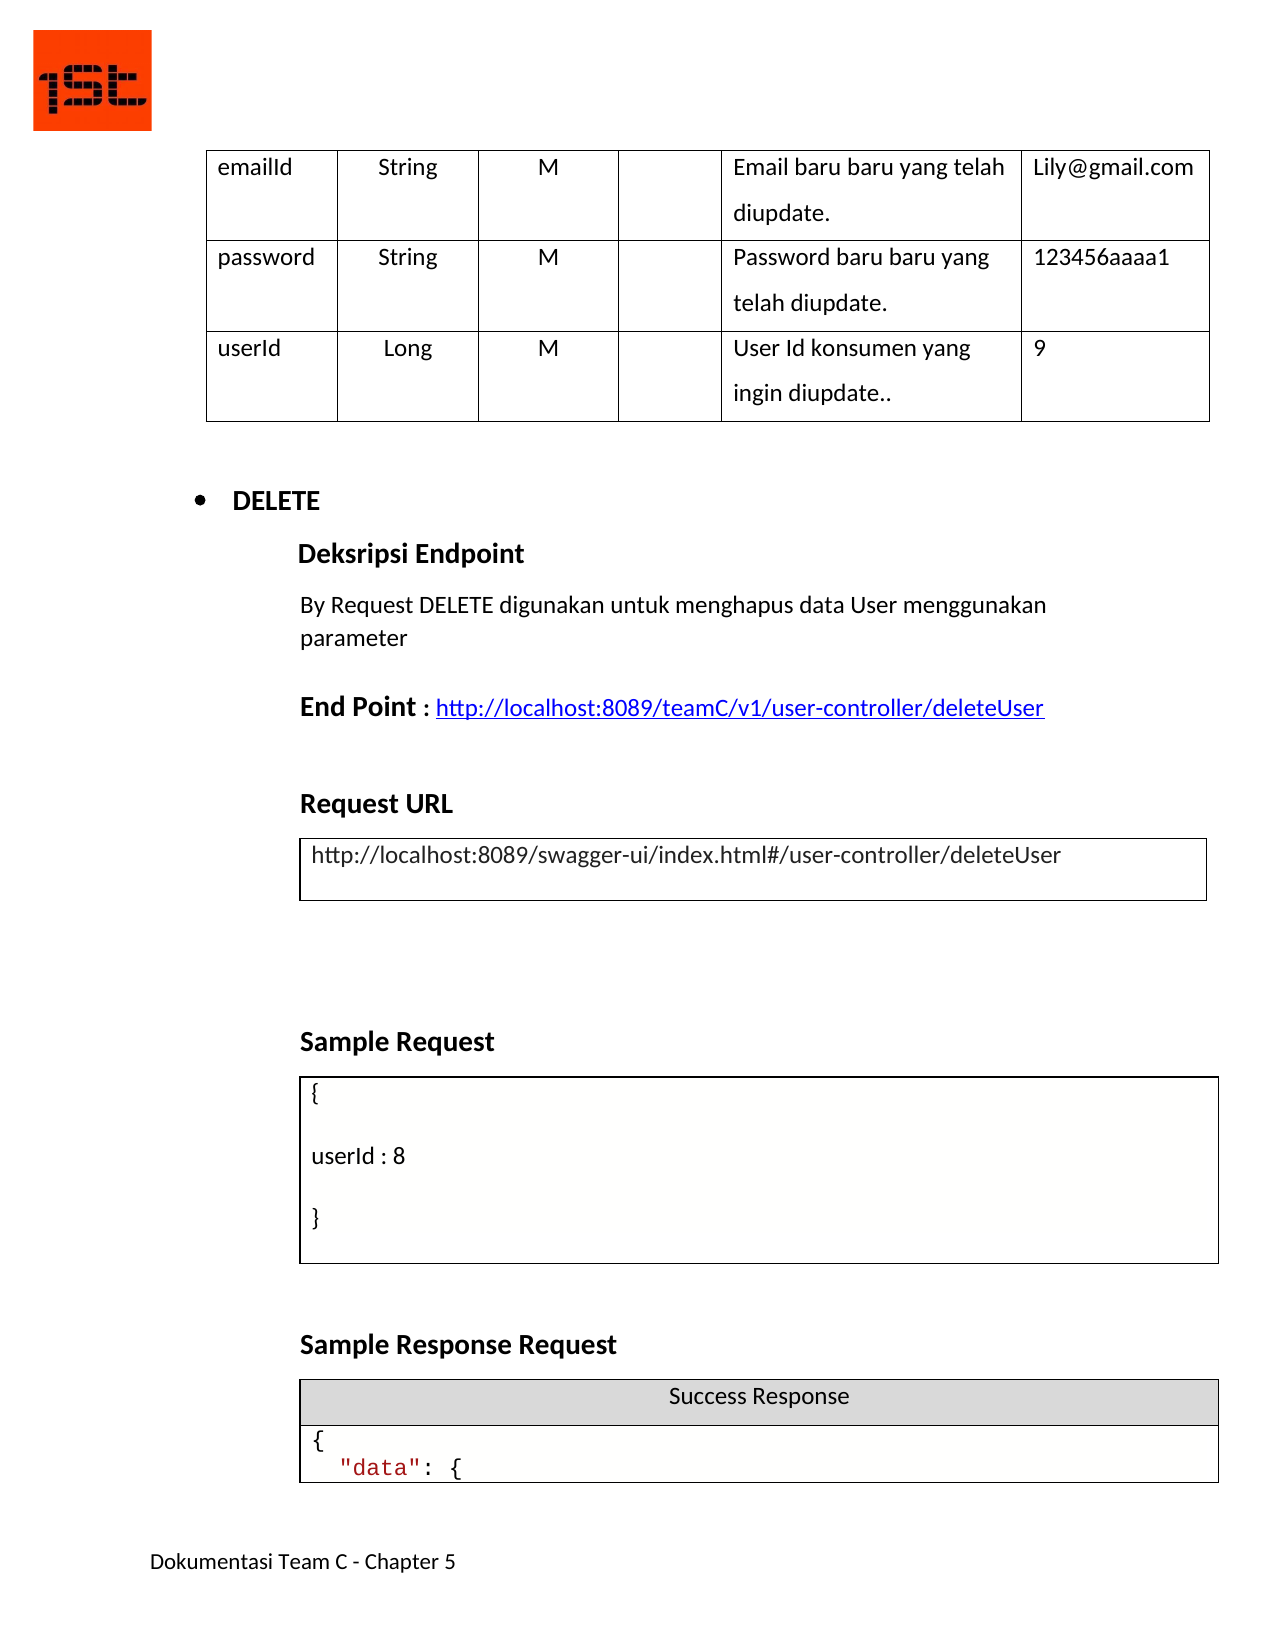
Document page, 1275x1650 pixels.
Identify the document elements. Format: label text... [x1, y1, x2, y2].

table_cell [619, 332, 721, 421]
table_cell 9 [1022, 332, 1209, 421]
table_cell String [338, 151, 478, 240]
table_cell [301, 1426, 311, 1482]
text Request URL [225, 785, 1125, 820]
text By Request DELETE digunakan untuk menghapus data User menggunakan parameter [300, 589, 1125, 652]
table_cell Long [338, 332, 478, 421]
table_cell Email baru baru yang telah diupdate. [722, 151, 1021, 240]
text Sample Response Request [300, 1326, 1125, 1362]
table_cell password [207, 241, 337, 331]
table_cell [619, 241, 721, 331]
table_cell 123456aaaa1 [1022, 241, 1209, 331]
table_header http://localhost:8089/swagger-ui/index.html#/user-controller/deleteUser [301, 839, 1206, 899]
table_cell User Id konsumen yang ingin diupdate.. [722, 332, 1021, 421]
table_cell emailId [207, 151, 337, 240]
table_header { userId : 8 } [301, 1078, 1218, 1262]
table_cell [619, 151, 721, 240]
list DELETE [195, 482, 1125, 518]
table_header Success Response [301, 1380, 1218, 1425]
table_cell String [338, 241, 478, 331]
table_cell Lily@gmail.com [1022, 151, 1209, 240]
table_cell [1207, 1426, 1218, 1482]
text End Point : http://localhost:8089/teamC/v1/user-controller/deleteUser [225, 688, 1125, 723]
text Deksripsi Endpoint [298, 536, 1125, 571]
table_cell userId [207, 332, 337, 421]
table_cell Password baru baru yang telah diupdate. [722, 241, 1021, 331]
table_cell M [479, 332, 618, 421]
text Sample Request [300, 1023, 1125, 1058]
table_cell M [479, 151, 618, 240]
table_cell M [479, 241, 618, 331]
picture [33, 30, 152, 131]
